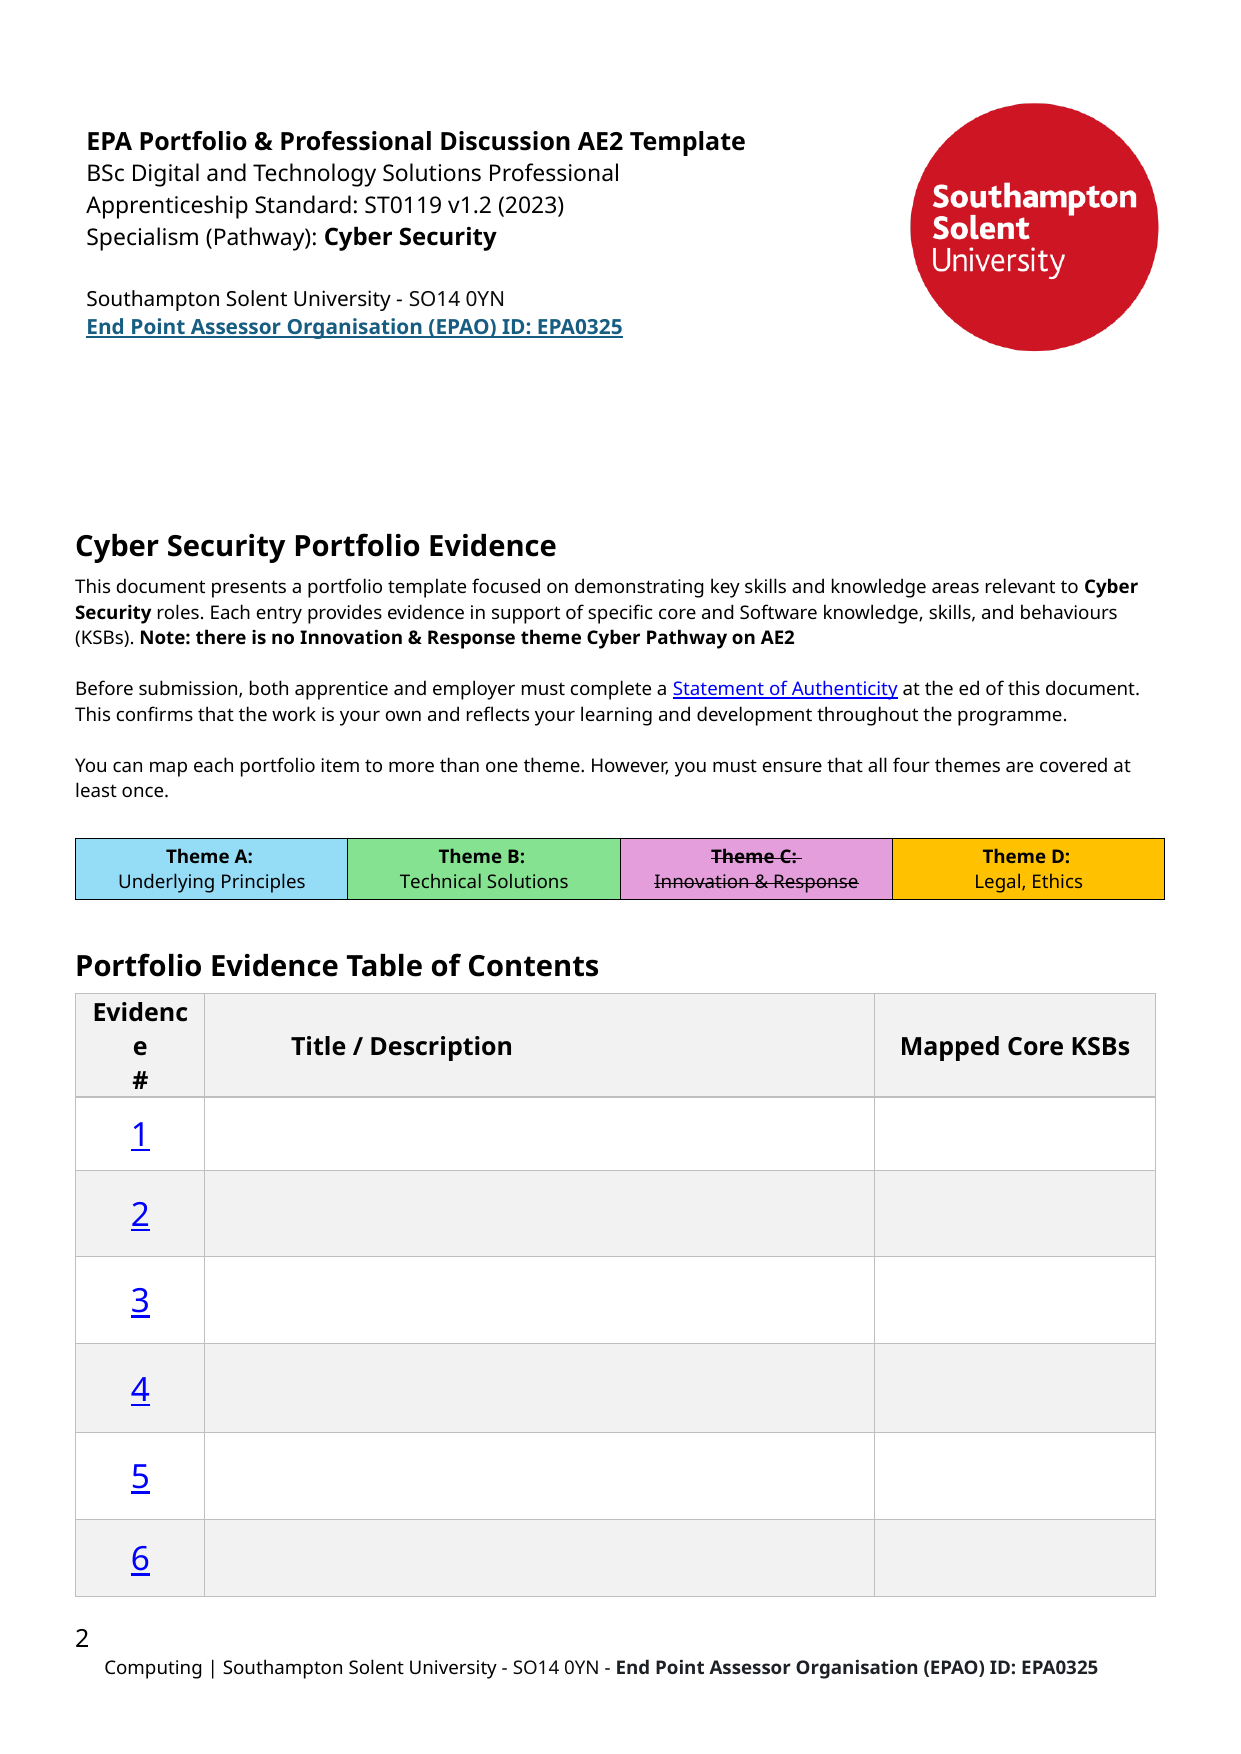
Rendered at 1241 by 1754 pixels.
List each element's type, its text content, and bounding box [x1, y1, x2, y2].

picture [893, 89, 1171, 367]
table_header EPA Portfolio & Professional Discussion AE2 Template BSc Digital and Technology Solutions Professional Apprenticeship Standard: ST0119 v1.2 (2023) Specialism (Pathway): Cyber Security Southampton Solent University - SO14 0YN End Point Assessor Organisation (EPAO) ID: EPA0325 [75, 89, 857, 374]
table_header [857, 89, 1182, 374]
table_header Mapped Core KSBs [875, 994, 1155, 1096]
table_header Theme B: Technical Solutions [348, 839, 620, 899]
table_cell 6 [76, 1520, 204, 1596]
table_header Theme D: Legal, Ethics [893, 839, 1164, 899]
table_cell [875, 1098, 1155, 1169]
table_cell [205, 1344, 874, 1432]
table_header Theme A: Underlying Principles [76, 839, 347, 899]
table_cell [875, 1344, 1155, 1432]
table_cell [875, 1433, 1155, 1519]
table_cell 4 [76, 1344, 204, 1432]
table_cell [875, 1171, 1155, 1256]
table_header Evidence # [76, 994, 204, 1096]
table_cell 1 [76, 1098, 204, 1169]
table_cell [205, 1098, 874, 1169]
table_header Theme C: Innovation & Response [621, 839, 892, 899]
table_cell 5 [76, 1433, 204, 1519]
table_cell [205, 1171, 874, 1256]
subtitle Portfolio Evidence Table of Contents [75, 917, 1165, 985]
table_cell [875, 1257, 1155, 1343]
table_cell [875, 1520, 1155, 1596]
table_cell 2 [76, 1171, 204, 1256]
subtitle Cyber Security Portfolio Evidence [75, 480, 1165, 565]
table_cell [205, 1257, 874, 1343]
text This document presents a portfolio template focused on demonstrating key skills and knowledge areas relevant to Cyber Security roles. Each entry provides evidence in support of specific core and Software knowledge, skills, and behaviours (KSBs). Note: there is no Innovation & Response theme Cyber Pathway on AE2 Before submission, both apprentice and employer must complete a Statement of Authenticity at the ed of this document. This confirms that the work is your own and reflects your learning and development throughout the programme. You can map each portfolio item to more than one theme. However, you must ensure that all four themes are covered at least once. [75, 574, 1165, 837]
table_cell [205, 1520, 874, 1596]
table_cell 3 [76, 1257, 204, 1343]
table_header Title / Description [205, 994, 874, 1096]
table_cell [205, 1433, 874, 1519]
